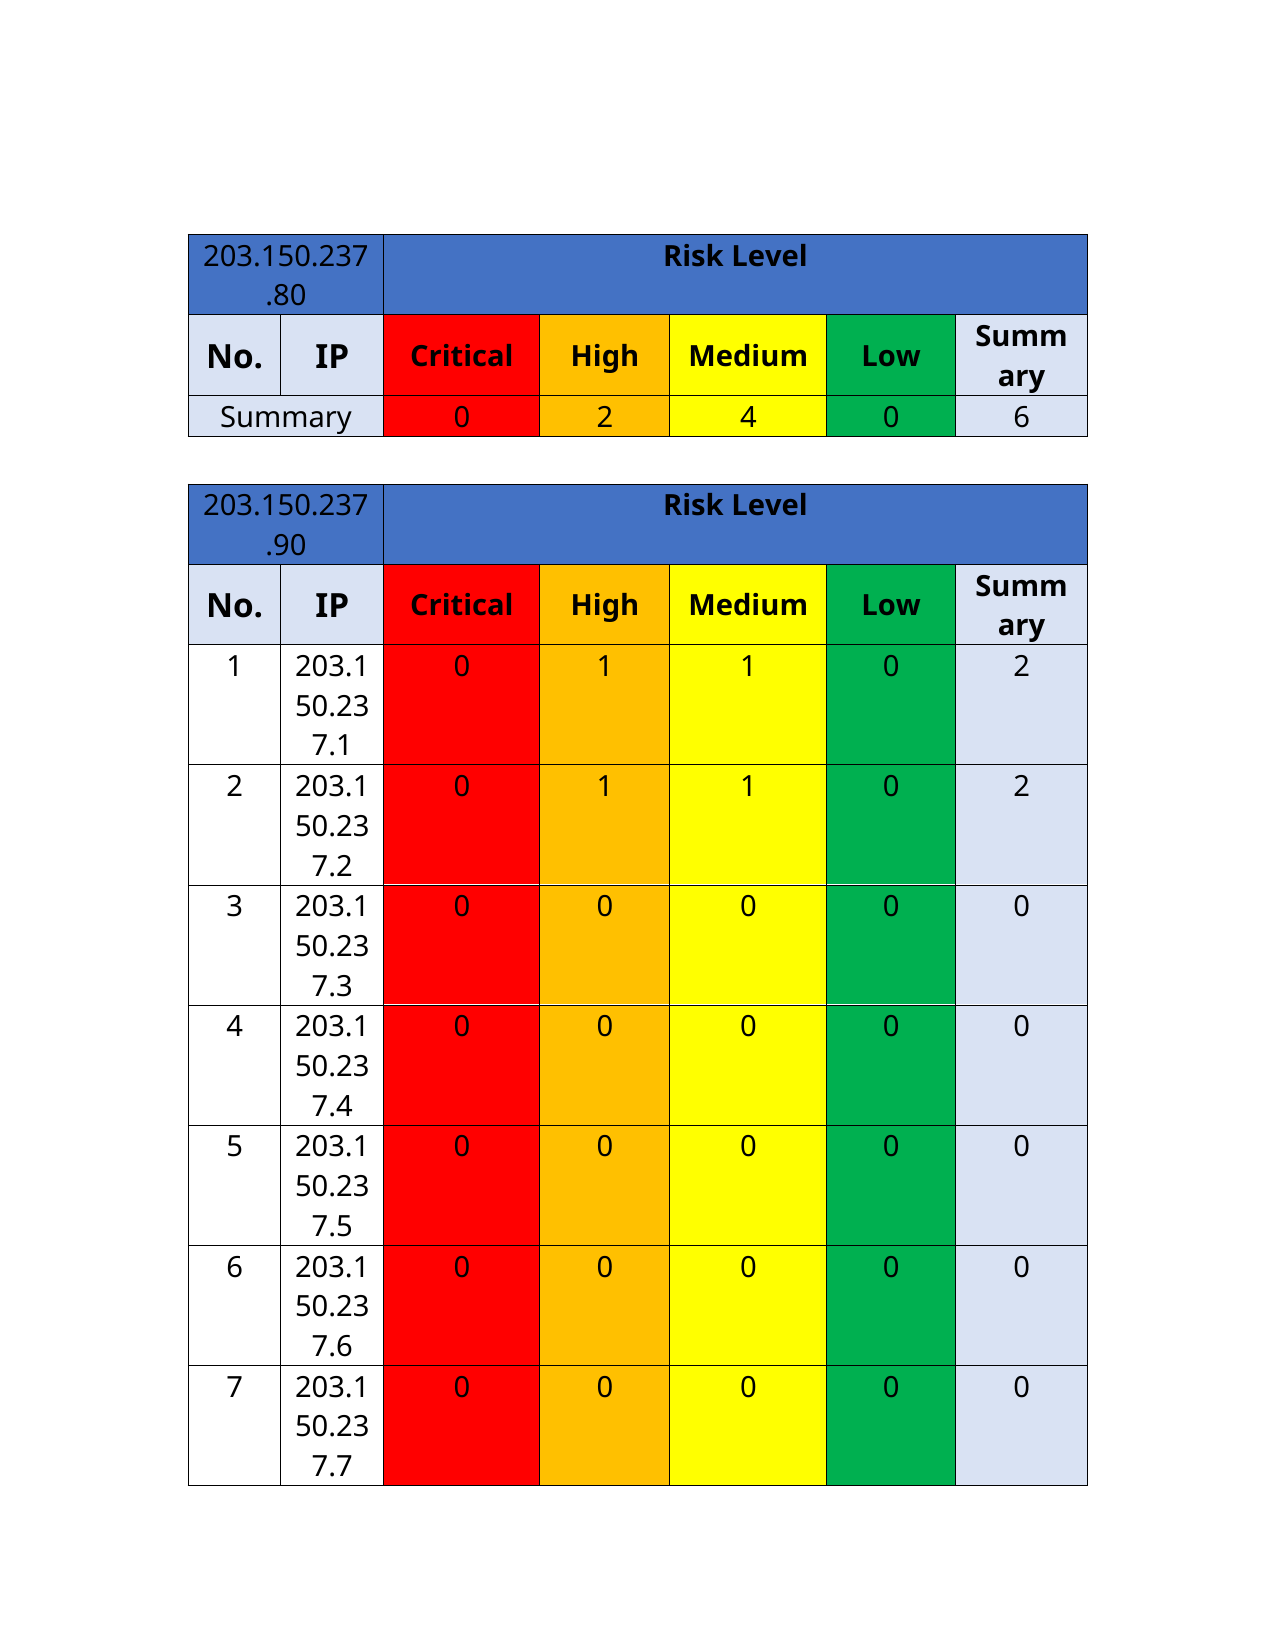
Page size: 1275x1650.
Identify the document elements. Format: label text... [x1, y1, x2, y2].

table_header Risk Level [384, 235, 1087, 314]
table_cell Medium [670, 315, 826, 395]
table_cell 0 [384, 1246, 539, 1365]
table_cell 0 [384, 1366, 539, 1485]
table_cell Low [827, 565, 955, 644]
table_cell High [540, 315, 669, 395]
table_header Risk Level [384, 485, 1087, 564]
table_cell 0 [956, 1126, 1087, 1245]
table_cell 0 [956, 1366, 1087, 1485]
table_cell 1 [670, 645, 826, 764]
table_cell 0 [827, 1006, 955, 1125]
table_cell 0 [827, 645, 955, 764]
table_cell No. [189, 315, 280, 395]
table_cell 0 [670, 1246, 826, 1365]
table_cell 4 [670, 396, 826, 436]
table_cell 0 [956, 1246, 1087, 1365]
table_cell 1 [189, 645, 280, 764]
table_cell 2 [189, 765, 280, 884]
table_cell 0 [384, 396, 539, 436]
table_cell 203.150.237.3 [281, 886, 383, 1004]
table_cell IP [281, 315, 383, 395]
table_cell 1 [670, 765, 826, 884]
table_cell 0 [670, 1006, 826, 1125]
table_header 203.150.237.90 [189, 485, 383, 564]
table_cell 0 [540, 1126, 669, 1245]
table_cell No. [189, 565, 280, 644]
table_cell Critical [384, 565, 539, 644]
table_cell 0 [827, 765, 955, 884]
table_cell 0 [384, 765, 539, 884]
table_cell 203.150.237.5 [281, 1126, 383, 1245]
table_cell 0 [827, 1366, 955, 1485]
table_cell 0 [956, 886, 1087, 1004]
table_cell Summary [956, 565, 1087, 644]
table_cell 203.150.237.4 [281, 1006, 383, 1125]
table_cell 3 [189, 886, 280, 1004]
table_cell 6 [189, 1246, 280, 1365]
table_cell 0 [827, 396, 955, 436]
table_cell High [540, 565, 669, 644]
table_cell 5 [189, 1126, 280, 1245]
table_cell Low [827, 315, 955, 395]
table_cell 0 [384, 886, 539, 1004]
table_cell 2 [540, 396, 669, 436]
table_cell Critical [384, 315, 539, 395]
table_cell 203.150.237.6 [281, 1246, 383, 1365]
table_header 203.150.237.80 [189, 235, 383, 314]
table_cell 0 [670, 886, 826, 1004]
table_cell 0 [540, 1246, 669, 1365]
table_cell 4 [189, 1006, 280, 1125]
table_cell 2 [956, 645, 1087, 764]
table_cell 203.150.237.2 [281, 765, 383, 884]
table_cell 2 [956, 765, 1087, 884]
table_cell 7 [189, 1366, 280, 1485]
table_cell 0 [384, 1006, 539, 1125]
table_cell Summary [956, 315, 1087, 395]
table_cell 0 [827, 1246, 955, 1365]
table_cell 0 [956, 1006, 1087, 1125]
table_cell 1 [540, 765, 669, 884]
table_cell 0 [540, 1006, 669, 1125]
table_cell 203.150.237.1 [281, 645, 383, 764]
table_cell 0 [827, 1126, 955, 1245]
table_cell 6 [956, 396, 1087, 436]
table_cell 0 [670, 1126, 826, 1245]
table_cell 1 [540, 645, 669, 764]
table_cell Medium [670, 565, 826, 644]
table_cell 203.150.237.7 [281, 1366, 383, 1485]
table_cell 0 [384, 645, 539, 764]
table_cell IP [281, 565, 383, 644]
table_cell 0 [827, 886, 955, 1004]
table_cell 0 [540, 886, 669, 1004]
table_cell 0 [670, 1366, 826, 1485]
table_cell 0 [540, 1366, 669, 1485]
table_cell 0 [384, 1126, 539, 1245]
table_cell Summary [189, 396, 383, 436]
